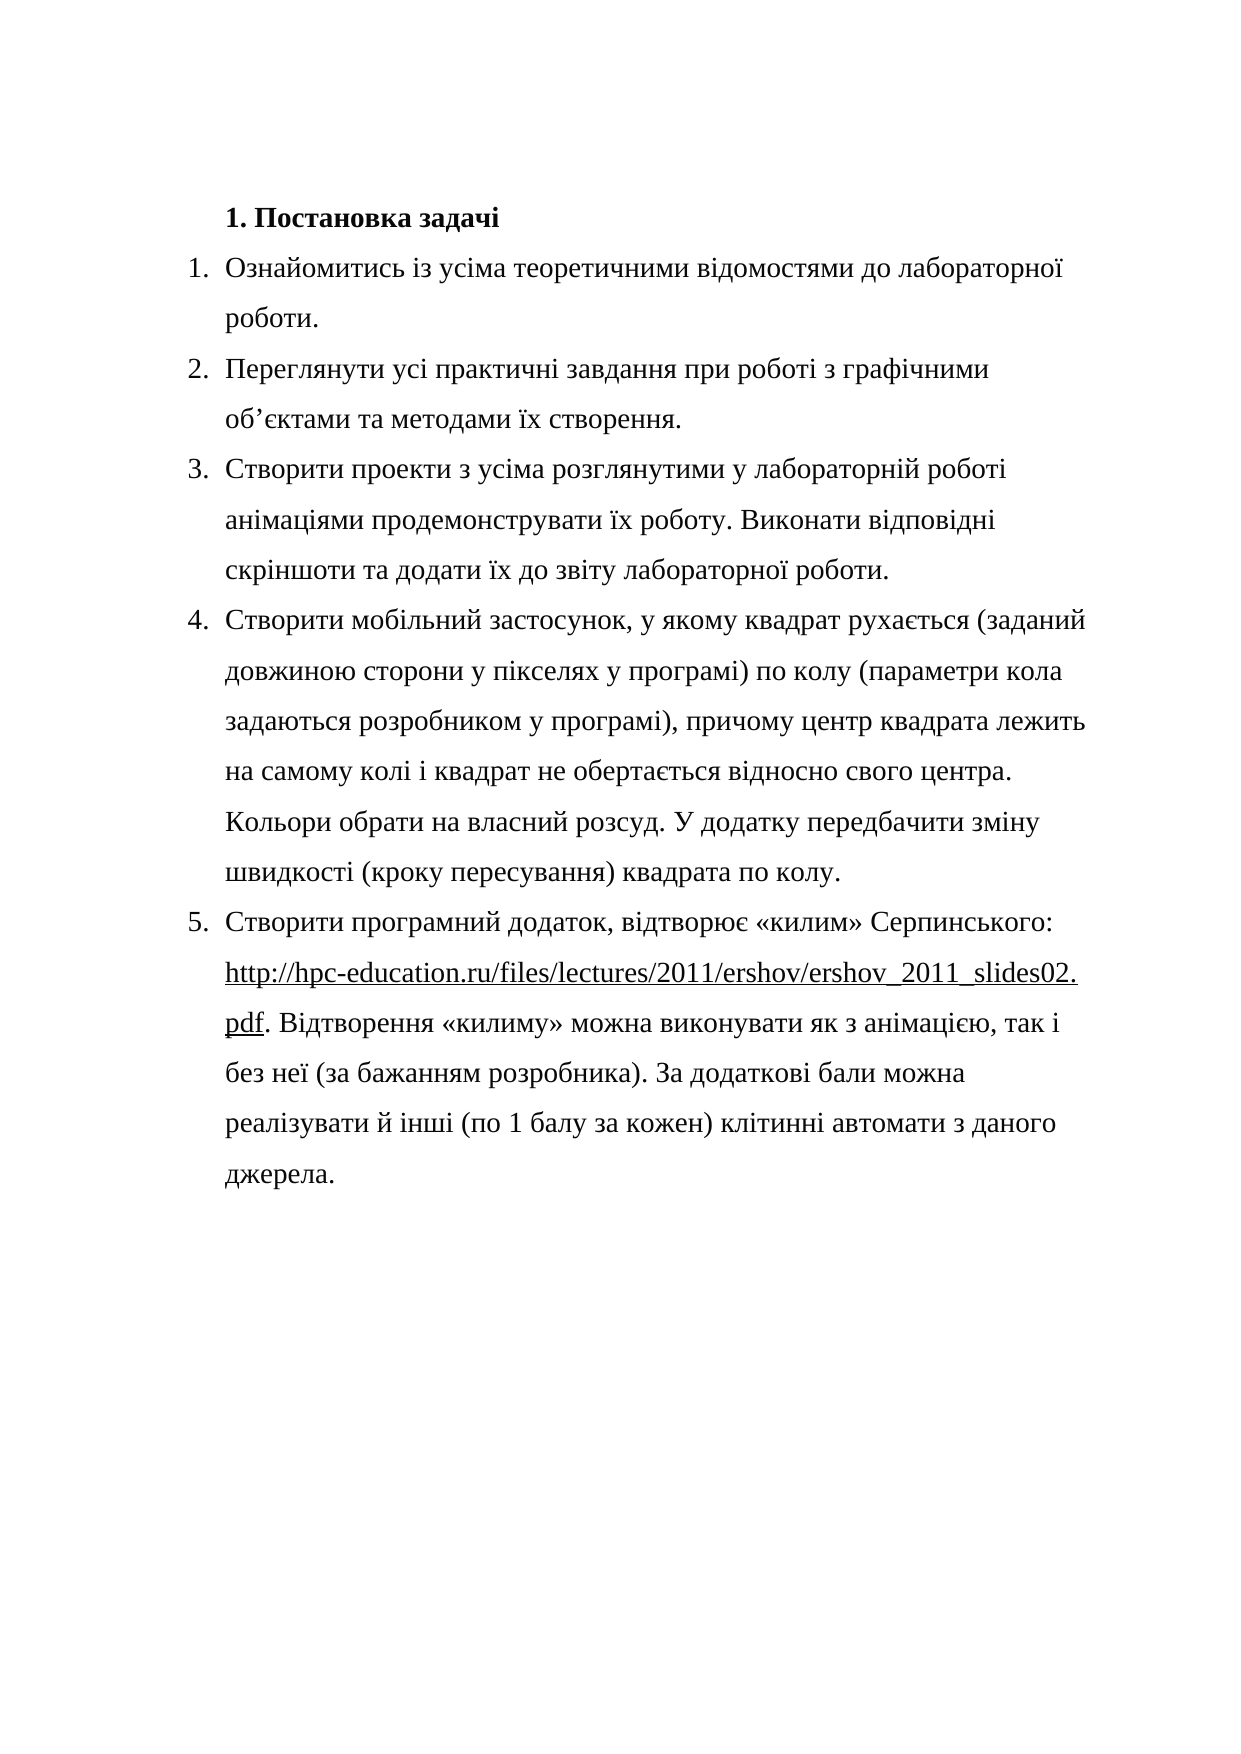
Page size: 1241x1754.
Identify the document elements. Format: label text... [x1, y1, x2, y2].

list Створити мобільний застосунок, у якому квадрат рухається (заданий довжиною сторони у пікселях у програмі) по колу (параметри кола задаються розробником у програмі), причому центр квадрата лежить на самому колі і квадрат не обертається відносно свого центра. Кольори обрати на власний розсуд. У додатку передбачити зміну швидкості (кроку пересування) квадрата по колу. [187, 602, 1090, 888]
list Переглянути усі практичні завдання при роботі з графічними об’єктами та методами їх створення. [187, 351, 1090, 435]
subtitle 1. Постановка задачі [150, 200, 1090, 233]
list Ознайомитись із усіма теоретичними відомостями до лабораторної роботи. [187, 250, 1090, 334]
list Створити програмний додаток, відтворює «килим» Серпинського: http://hpc-education.ru/files/lectures/2011/ershov/ershov_2011_slides02.pdf. Відтворення «килиму» можна виконувати як з анімацією, так і без неї (за бажанням розробника). За додаткові бали можна реалізувати й інші (по 1 балу за кожен) клітинні автомати з даного джерела. [187, 904, 1090, 1189]
list Створити проекти з усіма розглянутими у лабораторній роботі анімаціями продемонструвати їх роботу. Виконати відповідні скріншоти та додати їх до звіту лабораторної роботи. [187, 452, 1090, 586]
